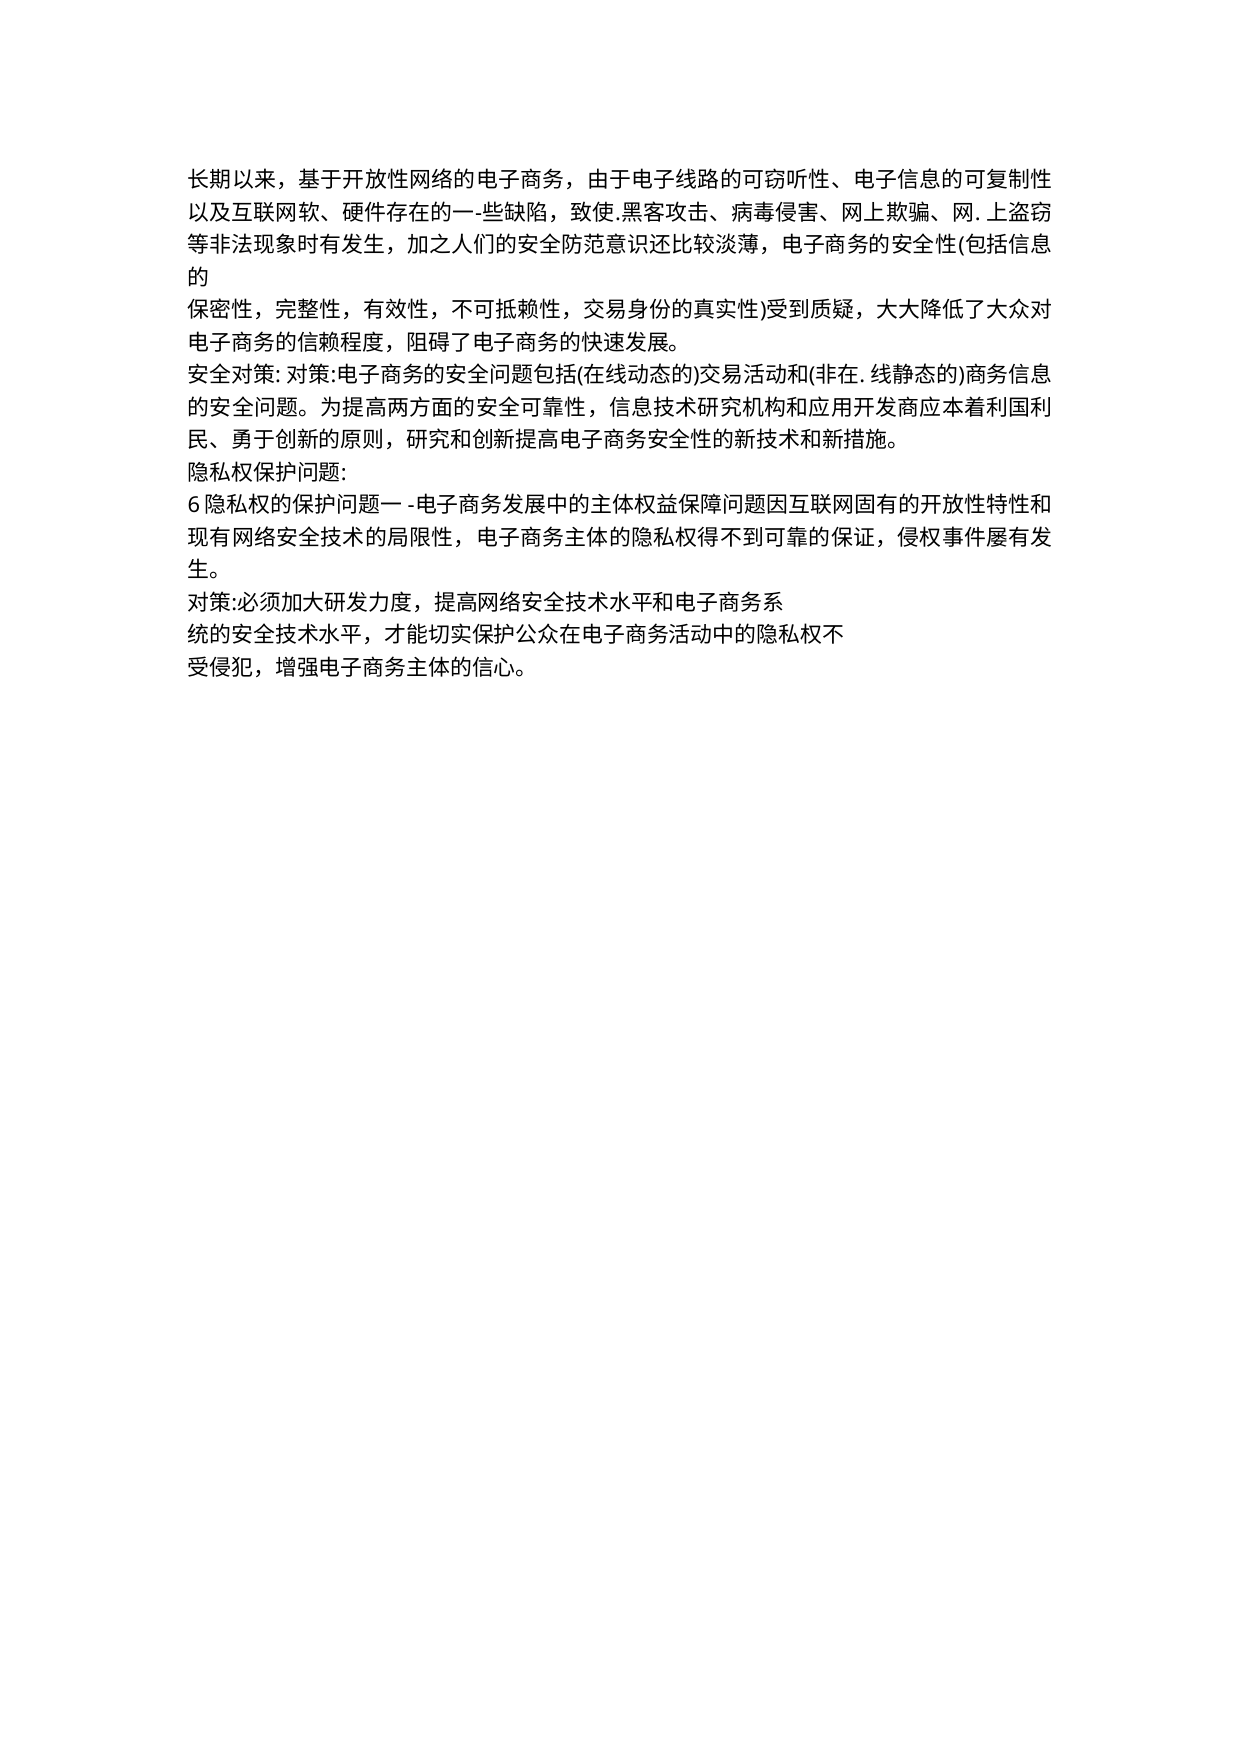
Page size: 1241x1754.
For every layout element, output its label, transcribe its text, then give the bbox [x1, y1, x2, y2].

text 安全对策: 对策:电子商务的安全问题包括(在线动态的)交易活动和(非在. 线静态的)商务信息的安全问题。为提高两方面的安全可靠性，信息技术研究机构和应用开发商应本着利国利民、勇于创新的原则，研究和创新提高电子商务安全性的新技术和新措施。 [187, 357, 1053, 454]
text 隐私权保护问题: [187, 454, 1053, 487]
text 保密性，完整性，有效性，不可抵赖性，交易身份的真实性)受到质疑，大大降低了大众对电子商务的信赖程度，阻碍了电子商务的快速发展。 [187, 292, 1053, 357]
text 6隐私权的保护问题一 -电子商务发展中的主体权益保障问题因互联网固有的开放性特性和现有网络安全技术的局限性，电子商务主体的隐私权得不到可靠的保证，侵权事件屡有发生。 [187, 487, 1053, 584]
text 对策:必须加大研发力度，提高网络安全技术水平和电子商务系 统的安全技术水平，才能切实保护公众在电子商务活动中的隐私权不 受侵犯，增强电子商务主体的信心。 [187, 584, 1053, 682]
text 长期以来，基于开放性网络的电子商务，由于电子线路的可窃听性、电子信息的可复制性以及互联网软、硬件存在的一-些缺陷，致使.黑客攻击、病毒侵害、网上欺骗、网. 上盗窃等非法现象时有发生，加之人们的安全防范意识还比较淡薄，电子商务的安全性(包括信息的 [187, 162, 1053, 292]
